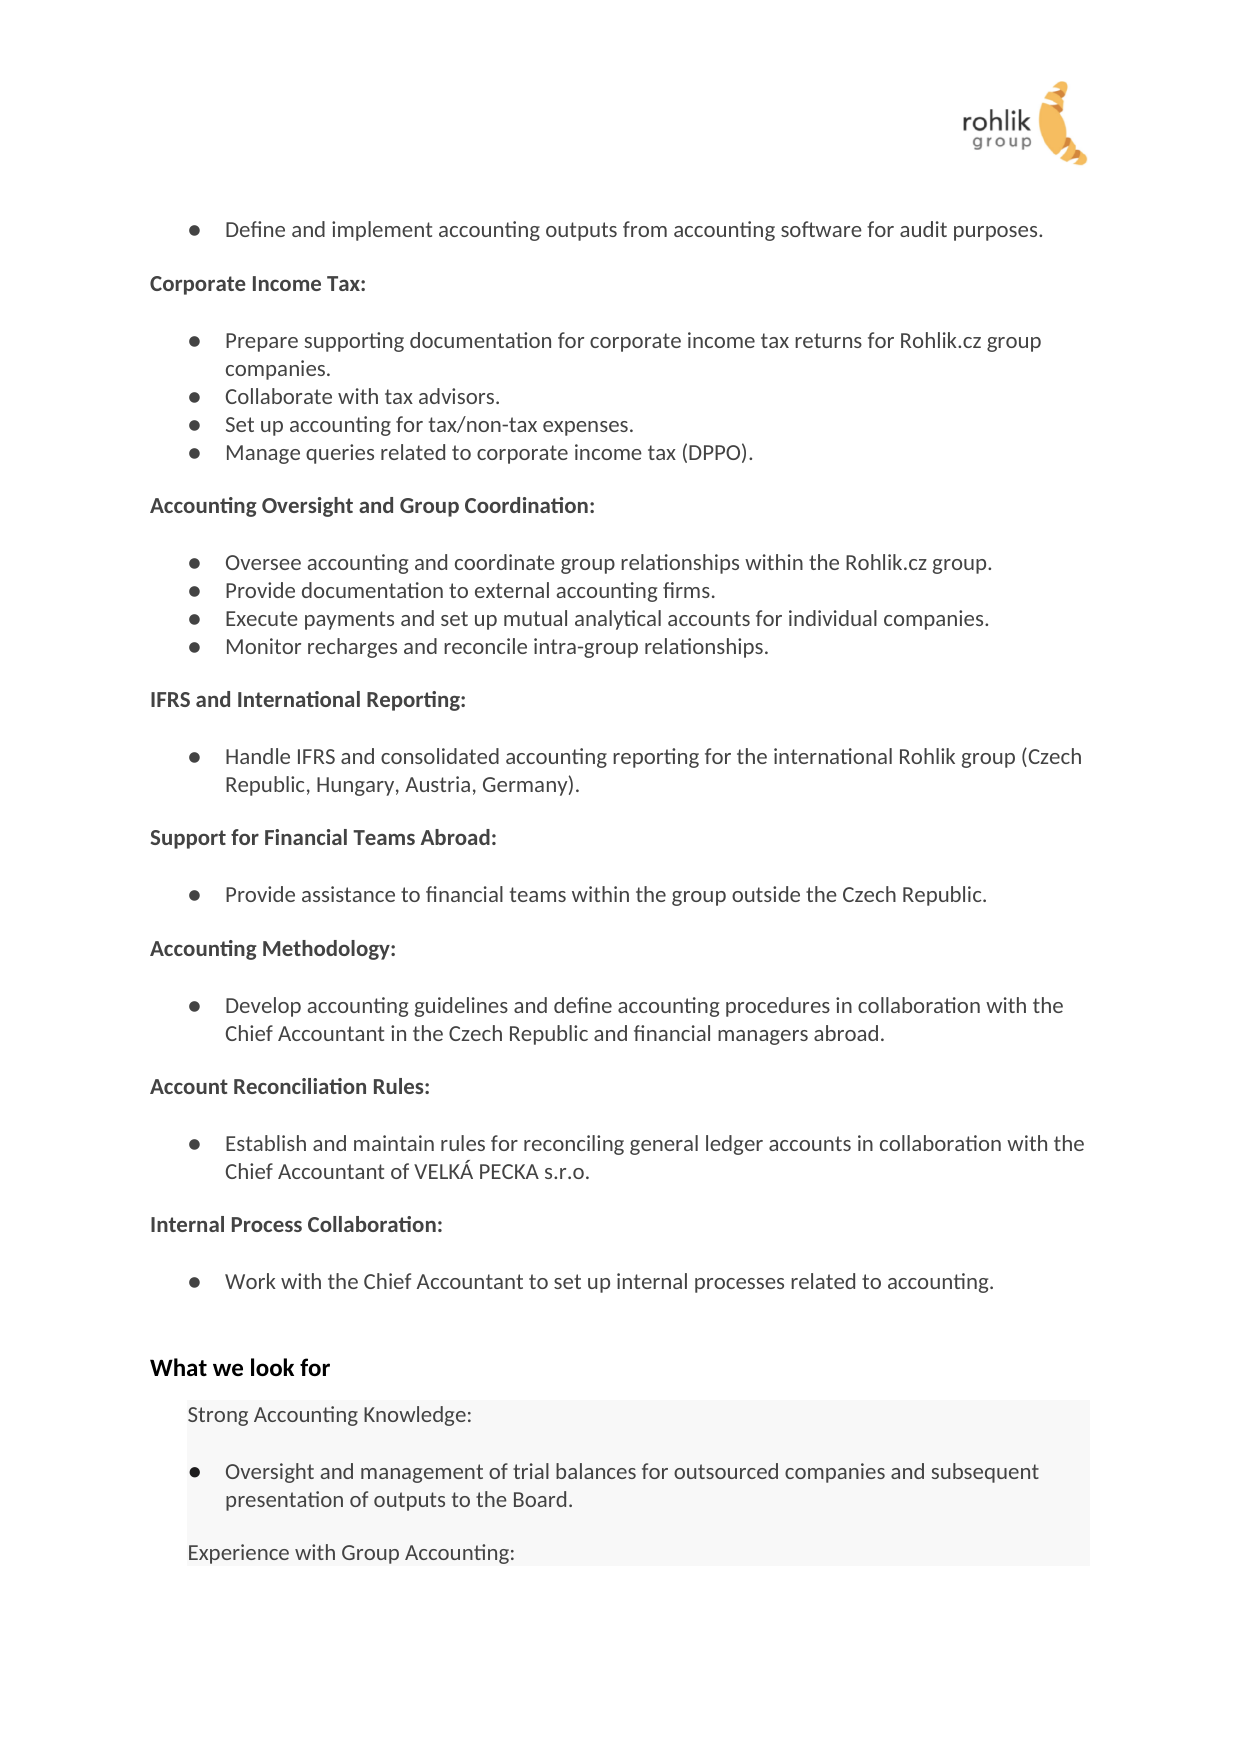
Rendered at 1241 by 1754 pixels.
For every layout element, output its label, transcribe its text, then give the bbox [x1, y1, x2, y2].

list Provide assistance to financial teams within the group outside the Czech Republic. [187, 881, 1090, 909]
text Accounting Methodology: [150, 934, 1090, 962]
list Set up accounting for tax/non-tax expenses. [187, 410, 1090, 438]
list Work with the Chief Accountant to set up internal processes related to accounting. [187, 1267, 1090, 1295]
text Corporate Income Tax: [150, 269, 1090, 297]
picture [953, 75, 1091, 182]
list Develop accounting guidelines and define accounting procedures in collaboration with the Chief Accountant in the Czech Republic and financial managers abroad. [187, 991, 1090, 1047]
text Support for Financial Teams Abroad: [150, 823, 1090, 851]
list Oversight and management of trial balances for outsourced companies and subsequent presentation of outputs to the Board. [187, 1457, 1090, 1513]
text Strong Accounting Knowledge: [187, 1400, 1090, 1428]
text Account Reconciliation Rules: [150, 1072, 1090, 1100]
text What we look for [150, 1352, 1090, 1383]
list Collaborate with tax advisors. [187, 382, 1090, 410]
list Execute payments and set up mutual analytical accounts for individual companies. [187, 604, 1090, 632]
text Accounting Oversight and Group Coordination: [150, 491, 1090, 519]
list Define and implement accounting outputs from accounting software for audit purposes. [187, 216, 1090, 244]
list Provide documentation to external accounting firms. [187, 576, 1090, 604]
list Oversee accounting and coordinate group relationships within the Rohlik.cz group. [187, 548, 1090, 576]
list Manage queries related to corporate income tax (DPPO). [187, 438, 1090, 466]
text Internal Process Collaboration: [150, 1210, 1090, 1238]
list Establish and maintain rules for reconciling general ledger accounts in collaboration with the Chief Accountant of VELKÁ PECKA s.r.o. [187, 1129, 1090, 1185]
list Handle IFRS and consolidated accounting reporting for the international Rohlik group (Czech Republic, Hungary, Austria, Germany). [187, 742, 1090, 798]
list Prepare supporting documentation for corporate income tax returns for Rohlik.cz group companies. [187, 326, 1090, 382]
list Monitor recharges and reconcile intra-group relationships. [187, 632, 1090, 660]
text IFRS and International Reporting: [150, 685, 1090, 713]
text Experience with Group Accounting: [187, 1538, 1090, 1566]
